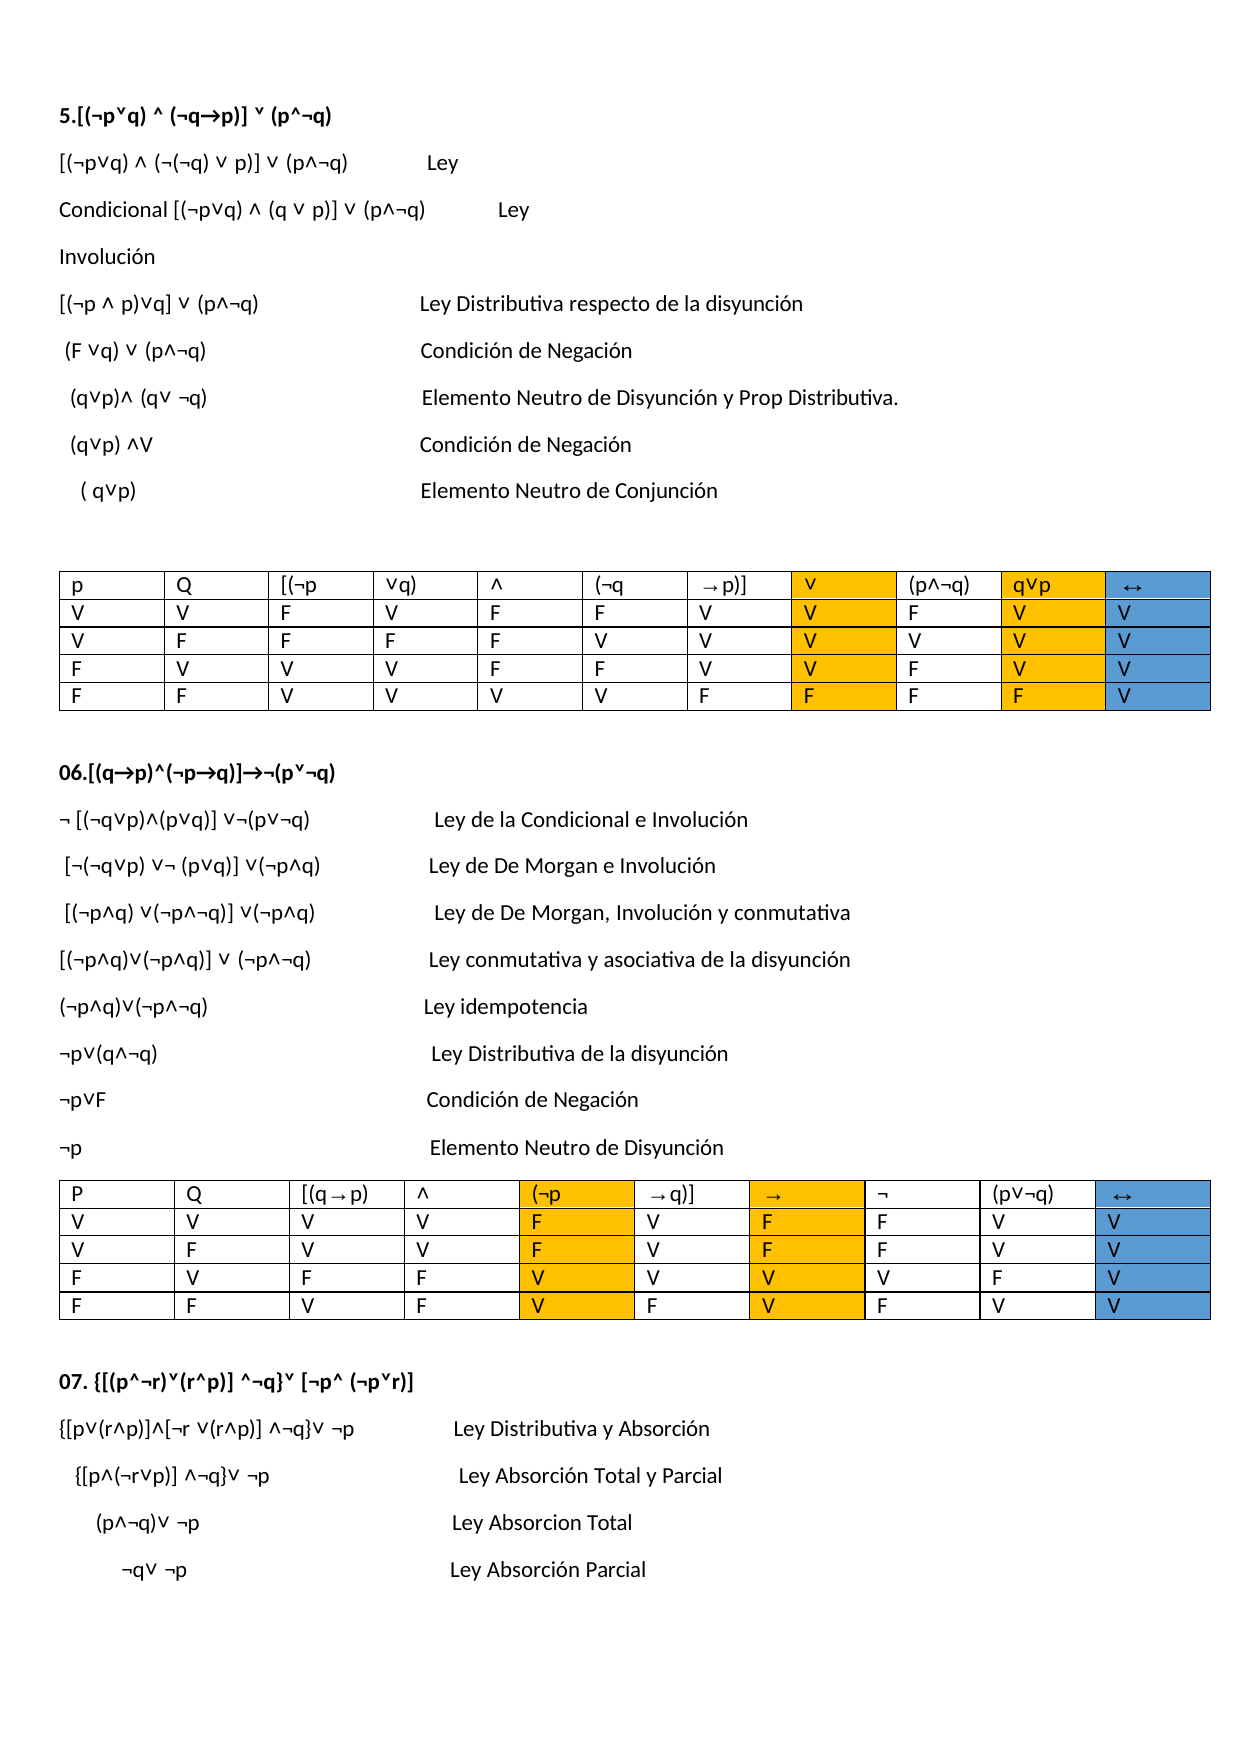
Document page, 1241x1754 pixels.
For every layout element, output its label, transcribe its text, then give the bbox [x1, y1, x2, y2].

table_cell F [478, 600, 582, 626]
table_header ↔ [1106, 572, 1210, 598]
table_cell F [897, 683, 1001, 710]
table_header ˅ [792, 572, 896, 598]
table_cell V [866, 1264, 979, 1291]
table_cell F [897, 600, 1001, 626]
subtitle 5.[(¬p˅q) ˄ (¬q→p)] ˅ (p˄¬q) [59, 101, 1221, 129]
table_cell F [520, 1209, 634, 1235]
table_cell V [1002, 628, 1105, 654]
table_cell V [478, 683, 582, 710]
table_cell V [60, 1236, 174, 1263]
table_cell V [792, 655, 896, 682]
table_cell V [60, 1209, 174, 1235]
table_cell V [792, 628, 896, 654]
table_header →p)] [688, 572, 791, 598]
table_cell V [165, 600, 268, 626]
table_cell V [405, 1209, 519, 1235]
table_cell F [750, 1236, 864, 1263]
table_cell V [290, 1293, 404, 1319]
text ¬ [(¬q˅p)˄(p˅q)] ˅¬(p˅¬q) Ley de la Condicional e Involución [¬(¬q˅p) ˅¬ (p˅q)] ˅(¬p˄q) Ley de De Morgan e Involución [59, 805, 748, 879]
table_cell V [269, 683, 373, 710]
table_cell V [175, 1264, 289, 1291]
table_cell V [583, 683, 687, 710]
table_cell V [520, 1293, 634, 1319]
table_cell V [750, 1264, 864, 1291]
table_cell V [635, 1209, 749, 1235]
table_header Q [165, 572, 268, 598]
text [(¬p˄q) ˅(¬p˄¬q)] ˅(¬p˄q) Ley de De Morgan, Involución y conmutativa [(¬p˄q)˅(¬p˄q)] ˅ (¬p˄¬q) Ley conmutativa y asociativa de la disyunción (¬p˄q)˅(¬p˄¬q) Ley idempotencia [59, 898, 851, 1020]
table_cell V [688, 628, 791, 654]
table_cell F [583, 600, 687, 626]
table_header (¬q [583, 572, 687, 598]
table_header (p˅¬q) [981, 1181, 1095, 1207]
table_cell F [405, 1293, 519, 1319]
table_cell F [175, 1293, 289, 1319]
table_cell F [866, 1209, 979, 1235]
table_cell F [635, 1293, 749, 1319]
table_cell V [1096, 1264, 1210, 1291]
table_cell F [269, 628, 373, 654]
text [(¬p˅q) ˄ (¬(¬q) ˅ p)] ˅ (p˄¬q) Ley Condicional [(¬p˅q) ˄ (q ˅ p)] ˅ (p˄¬q) Ley Involución [59, 148, 568, 270]
table_cell V [1106, 655, 1210, 682]
table_cell F [583, 655, 687, 682]
table_header ˄ [478, 572, 582, 598]
table_cell F [520, 1236, 634, 1263]
table_cell F [290, 1264, 404, 1291]
table_cell V [688, 655, 791, 682]
table_cell F [866, 1236, 979, 1263]
table_cell V [520, 1264, 634, 1291]
text (q˅p)˄ (q˅ ¬q) Elemento Neutro de Disyunción y Prop Distributiva. [69, 383, 1221, 411]
table_cell V [981, 1293, 1095, 1319]
text (F ˅q) ˅ (p˄¬q) Condición de Negación [64, 336, 1221, 364]
text (p˄¬q)˅ ¬p Ley Absorcion Total [95, 1508, 1221, 1536]
table_cell F [1002, 683, 1105, 710]
table_cell F [866, 1293, 979, 1319]
table_cell V [374, 683, 477, 710]
table_cell V [175, 1209, 289, 1235]
table_cell F [792, 683, 896, 710]
table_cell V [405, 1236, 519, 1263]
table_cell V [688, 600, 791, 626]
text ¬p˅F Condición de Negación [59, 1086, 1221, 1113]
table_cell V [750, 1293, 864, 1319]
table_cell V [635, 1236, 749, 1263]
table_header → [750, 1181, 864, 1207]
table_cell V [981, 1236, 1095, 1263]
table_cell V [1096, 1293, 1210, 1319]
table_cell F [269, 600, 373, 626]
table_cell V [165, 655, 268, 682]
table_header (¬p [520, 1181, 634, 1207]
subtitle 07. {[(p˄¬r)˅(r˄p)] ˄¬q}˅ [¬p˄ (¬p˅r)] [59, 1367, 1221, 1395]
table_header q˅p [1002, 572, 1105, 598]
table_cell F [60, 655, 164, 682]
table_cell F [60, 1264, 174, 1291]
table_cell V [1106, 683, 1210, 710]
table_cell F [981, 1264, 1095, 1291]
table_cell V [60, 628, 164, 654]
table_cell F [165, 628, 268, 654]
table_header [(¬p [269, 572, 373, 598]
table_cell V [1096, 1236, 1210, 1263]
table_cell F [750, 1209, 864, 1235]
table_cell F [374, 628, 477, 654]
table_header p [60, 572, 164, 598]
table_cell V [1002, 655, 1105, 682]
table_cell V [1106, 628, 1210, 654]
table_cell V [374, 600, 477, 626]
text ¬q˅ ¬p Ley Absorción Parcial [121, 1555, 1221, 1583]
table_cell V [1096, 1209, 1210, 1235]
table_header →q)] [635, 1181, 749, 1207]
table_cell V [1002, 600, 1105, 626]
table_cell V [60, 600, 164, 626]
table_header [(q→p) [290, 1181, 404, 1207]
table_header Q [175, 1181, 289, 1207]
table_cell F [478, 655, 582, 682]
text (q˅p) ˄V Condición de Negación [69, 430, 1221, 458]
table_header ˅q) [374, 572, 477, 598]
text ¬p Elemento Neutro de Disyunción [59, 1133, 1221, 1161]
table_cell V [583, 628, 687, 654]
table_cell F [165, 683, 268, 710]
text {[p˅(r˄p)]˄[¬r ˅(r˄p)] ˄¬q}˅ ¬p Ley Distributiva y Absorción [59, 1414, 1221, 1442]
table_header ↔ [1096, 1181, 1210, 1207]
table_cell F [175, 1236, 289, 1263]
text ( q˅p) Elemento Neutro de Conjunción [80, 477, 1221, 505]
table_header ˄ [405, 1181, 519, 1207]
table_cell F [405, 1264, 519, 1291]
table_cell F [60, 683, 164, 710]
table_cell F [60, 1293, 174, 1319]
table_cell V [269, 655, 373, 682]
table_cell V [792, 600, 896, 626]
table_cell V [897, 628, 1001, 654]
text [(¬p ˄ p)˅q] ˅ (p˄¬q) Ley Distributiva respecto de la disyunción [59, 289, 1221, 317]
table_cell V [635, 1264, 749, 1291]
subtitle 06.[(q→p)˄(¬p→q)]→¬(p˅¬q) [59, 758, 1221, 786]
text {[p˄(¬r˅p)] ˄¬q}˅ ¬p Ley Absorción Total y Parcial [75, 1461, 1221, 1489]
table_cell V [290, 1236, 404, 1263]
table_cell F [897, 655, 1001, 682]
table_cell V [1106, 600, 1210, 626]
table_header P [60, 1181, 174, 1207]
table_header ¬ [866, 1181, 979, 1207]
table_cell V [981, 1209, 1095, 1235]
text ¬p˅(q˄¬q) Ley Distributiva de la disyunción [59, 1039, 1221, 1067]
table_cell V [374, 655, 477, 682]
table_cell V [290, 1209, 404, 1235]
table_header (p˄¬q) [897, 572, 1001, 598]
table_cell F [688, 683, 791, 710]
table_cell F [478, 628, 582, 654]
